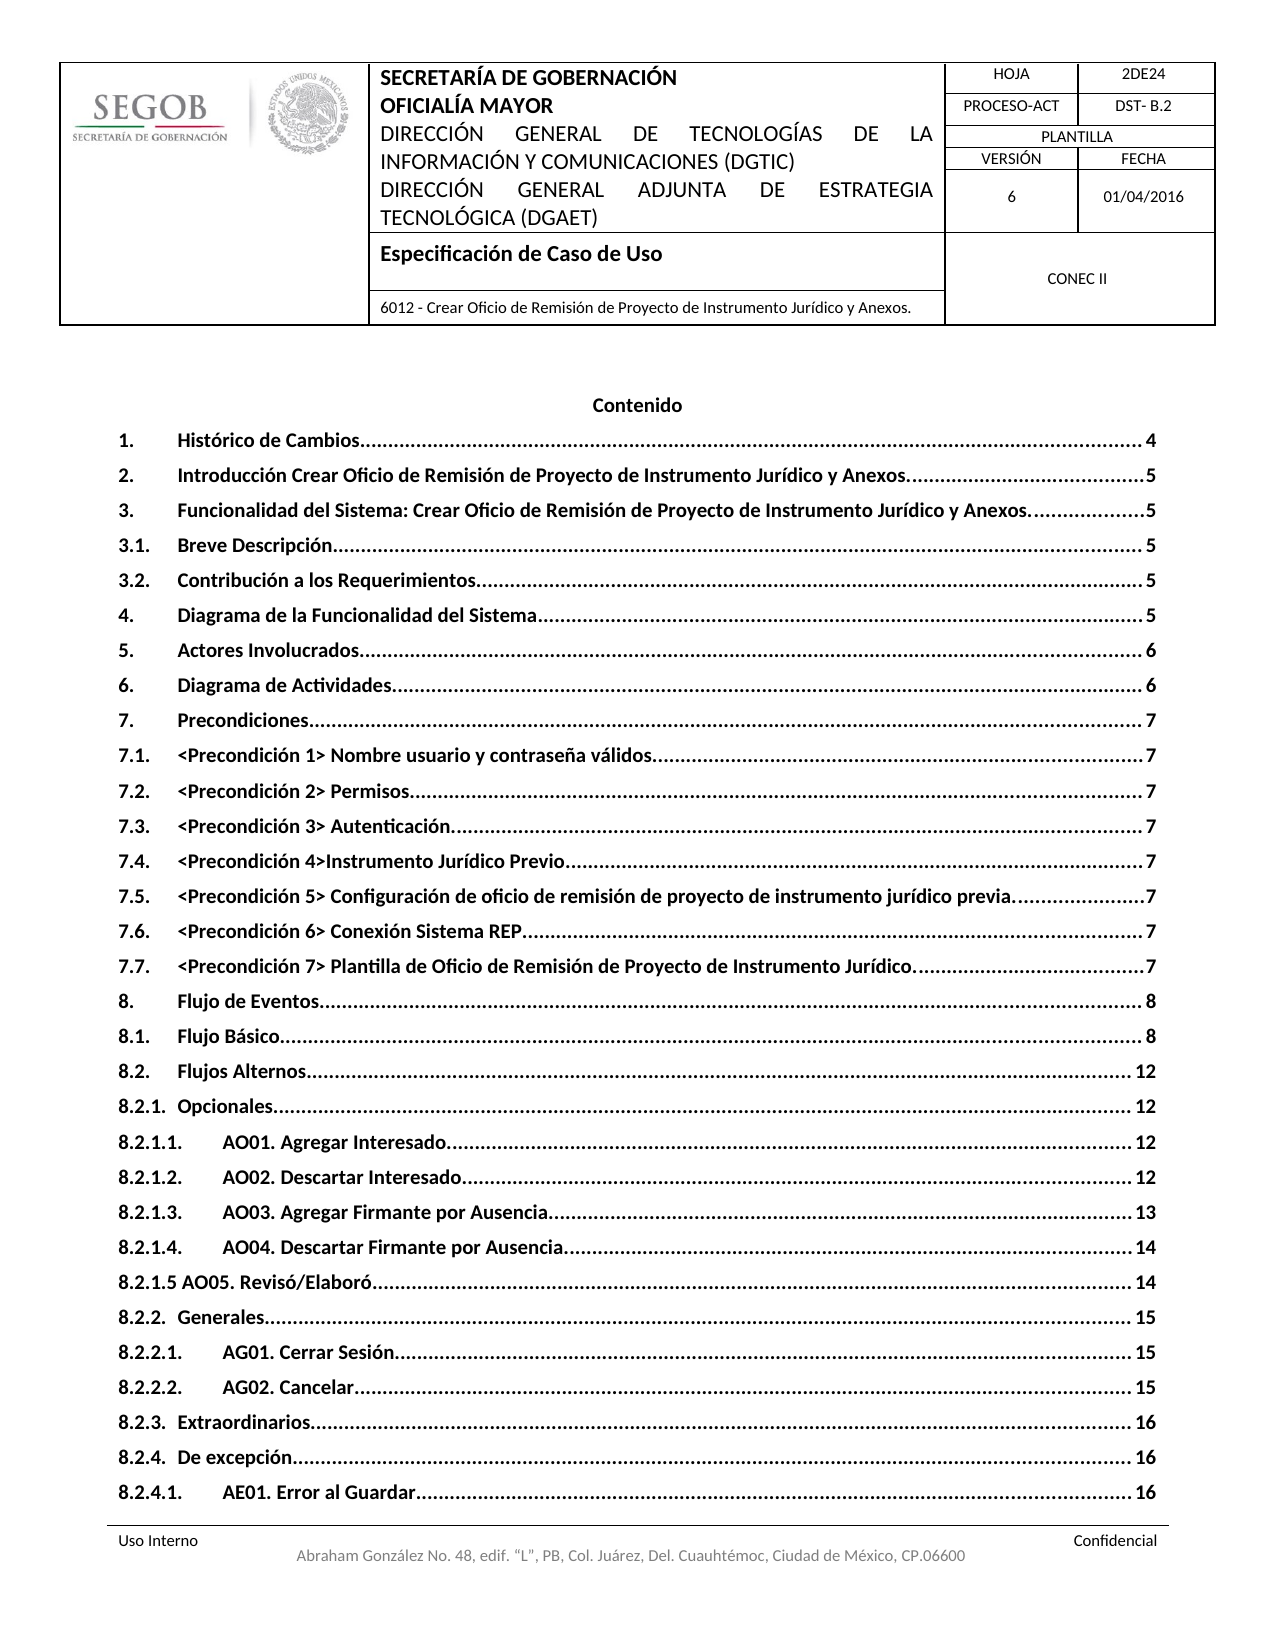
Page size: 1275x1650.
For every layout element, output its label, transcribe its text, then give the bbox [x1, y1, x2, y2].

text 8.2.1.5 AO05. Revisó/Elaboró 14 [118, 1269, 1157, 1295]
text 7.5. <Precondición 5> Configuración de oficio de remisión de proyecto de instrumento jurídico previa. 7 [118, 883, 1157, 908]
text 8.2.3. Extraordinarios 16 [118, 1409, 1157, 1434]
title Contenido [118, 392, 1157, 418]
text 8.2.1.4. AO04. Descartar Firmante por Ausencia. 14 [118, 1234, 1157, 1259]
text 5. Actores Involucrados 6 [118, 637, 1157, 663]
text 7.6. <Precondición 6> Conexión Sistema REP. 7 [118, 918, 1157, 944]
text 7.4. <Precondición 4>Instrumento Jurídico Previo 7 [118, 848, 1157, 873]
text 8.2.1.3. AO03. Agregar Firmante por Ausencia. 13 [118, 1199, 1157, 1224]
text 8.2.2. Generales 15 [118, 1304, 1157, 1329]
text 6. Diagrama de Actividades 6 [118, 672, 1157, 698]
text 8.2.1. Opcionales 12 [118, 1094, 1157, 1119]
text 3.2. Contribución a los Requerimientos. 5 [118, 567, 1157, 593]
text 3.1. Breve Descripción. 5 [118, 532, 1157, 557]
text 8.2.4. De excepción 16 [118, 1444, 1157, 1470]
text 7.1. <Precondición 1> Nombre usuario y contraseña válidos. 7 [118, 743, 1157, 768]
text 8.1. Flujo Básico 8 [118, 1023, 1157, 1049]
text 8.2.2.1. AG01. Cerrar Sesión. 15 [118, 1339, 1157, 1364]
text 8.2. Flujos Alternos 12 [118, 1059, 1157, 1084]
text 4. Diagrama de la Funcionalidad del Sistema 5 [118, 602, 1157, 628]
text 1. Histórico de Cambios 4 [118, 427, 1157, 452]
text 3. Funcionalidad del Sistema: Crear Oficio de Remisión de Proyecto de Instrumento Jurídico y Anexos. 5 [118, 497, 1157, 522]
text 8.2.1.2. AO02. Descartar Interesado 12 [118, 1164, 1157, 1189]
text 2. Introducción Crear Oficio de Remisión de Proyecto de Instrumento Jurídico y Anexos. 5 [118, 462, 1157, 487]
text 7. Precondiciones 7 [118, 708, 1157, 733]
text 8.2.2.2. AG02. Cancelar. 15 [118, 1374, 1157, 1399]
text 7.3. <Precondición 3> Autenticación. 7 [118, 813, 1157, 838]
text 8.2.4.1. AE01. Error al Guardar. 16 [118, 1479, 1157, 1505]
picture [72, 71, 353, 175]
text 7.7. <Precondición 7> Plantilla de Oficio de Remisión de Proyecto de Instrumento Jurídico. 7 [118, 953, 1157, 979]
text 8.2.1.1. AO01. Agregar Interesado. 12 [118, 1129, 1157, 1154]
text 8. Flujo de Eventos 8 [118, 988, 1157, 1014]
text 7.2. <Precondición 2> Permisos. 7 [118, 778, 1157, 803]
